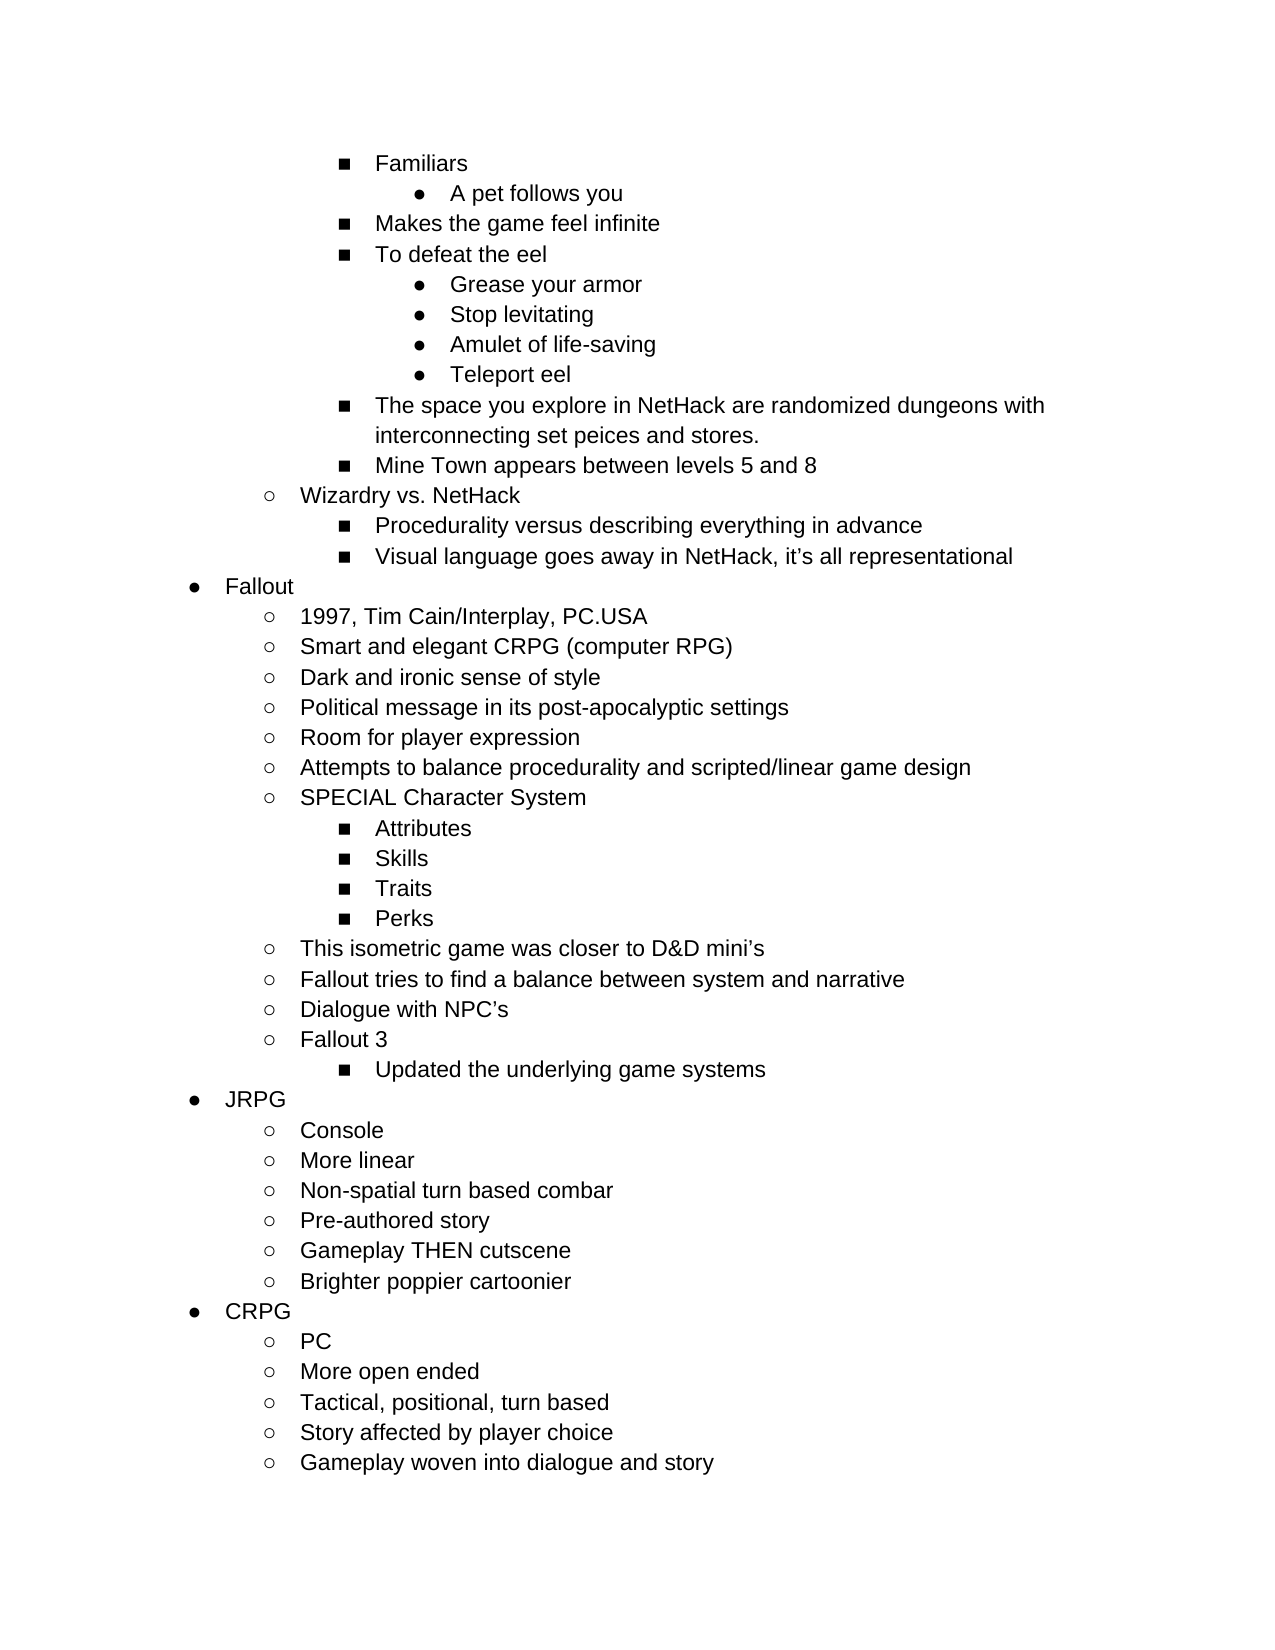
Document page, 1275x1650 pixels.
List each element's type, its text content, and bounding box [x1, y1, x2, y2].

list Grease your armor [412, 271, 1125, 297]
list SPECIAL Character System [262, 784, 1125, 811]
list Perks [337, 905, 1125, 932]
list More open ended [262, 1358, 1125, 1385]
list Brighter poppier cartoonier [262, 1268, 1125, 1294]
list Visual language goes away in NetHack, it’s all representational [337, 543, 1125, 569]
list Non-spatial turn based combar [262, 1177, 1125, 1203]
list Gameplay woven into dialogue and story [262, 1449, 1125, 1475]
list Updated the underlying game systems [337, 1056, 1125, 1083]
list Pre-authored story [262, 1207, 1125, 1234]
list Smart and elegant CRPG (computer RPG) [262, 633, 1125, 660]
list Political message in its post-apocalyptic settings [262, 694, 1125, 720]
list The space you explore in NetHack are randomized dungeons with interconnecting set peices and stores. [337, 392, 1125, 448]
list Room for player expression [262, 724, 1125, 750]
list This isometric game was closer to D&D mini’s [262, 935, 1125, 962]
list Gameplay THEN cutscene [262, 1237, 1125, 1264]
list More linear [262, 1147, 1125, 1173]
list Fallout [187, 573, 1125, 599]
list PC [262, 1328, 1125, 1354]
list Story affected by player choice [262, 1419, 1125, 1445]
list Tactical, positional, turn based [262, 1388, 1125, 1415]
list Mine Town appears between levels 5 and 8 [337, 452, 1125, 478]
list Skills [337, 845, 1125, 871]
list Amulet of life-saving [412, 331, 1125, 358]
list Fallout tries to find a balance between system and narrative [262, 966, 1125, 992]
list 1997, Tim Cain/Interplay, PC.USA [262, 603, 1125, 629]
list Fallout 3 [262, 1026, 1125, 1052]
list Teleport eel [412, 361, 1125, 388]
list CRPG [187, 1298, 1125, 1324]
list Dark and ironic sense of style [262, 663, 1125, 690]
list Wizardry vs. NetHack [262, 482, 1125, 509]
list JRPG [187, 1086, 1125, 1113]
list Attributes [337, 814, 1125, 841]
list Familiars [337, 150, 1125, 176]
list Attempts to balance procedurality and scripted/linear game design [262, 754, 1125, 781]
list A pet follows you [412, 180, 1125, 207]
list Dialogue with NPC’s [262, 996, 1125, 1022]
list Stop levitating [412, 301, 1125, 327]
list Procedurality versus describing everything in advance [337, 512, 1125, 539]
list Console [262, 1117, 1125, 1143]
list Traits [337, 875, 1125, 901]
list Makes the game feel infinite [337, 210, 1125, 237]
list To defeat the eel [337, 241, 1125, 267]
